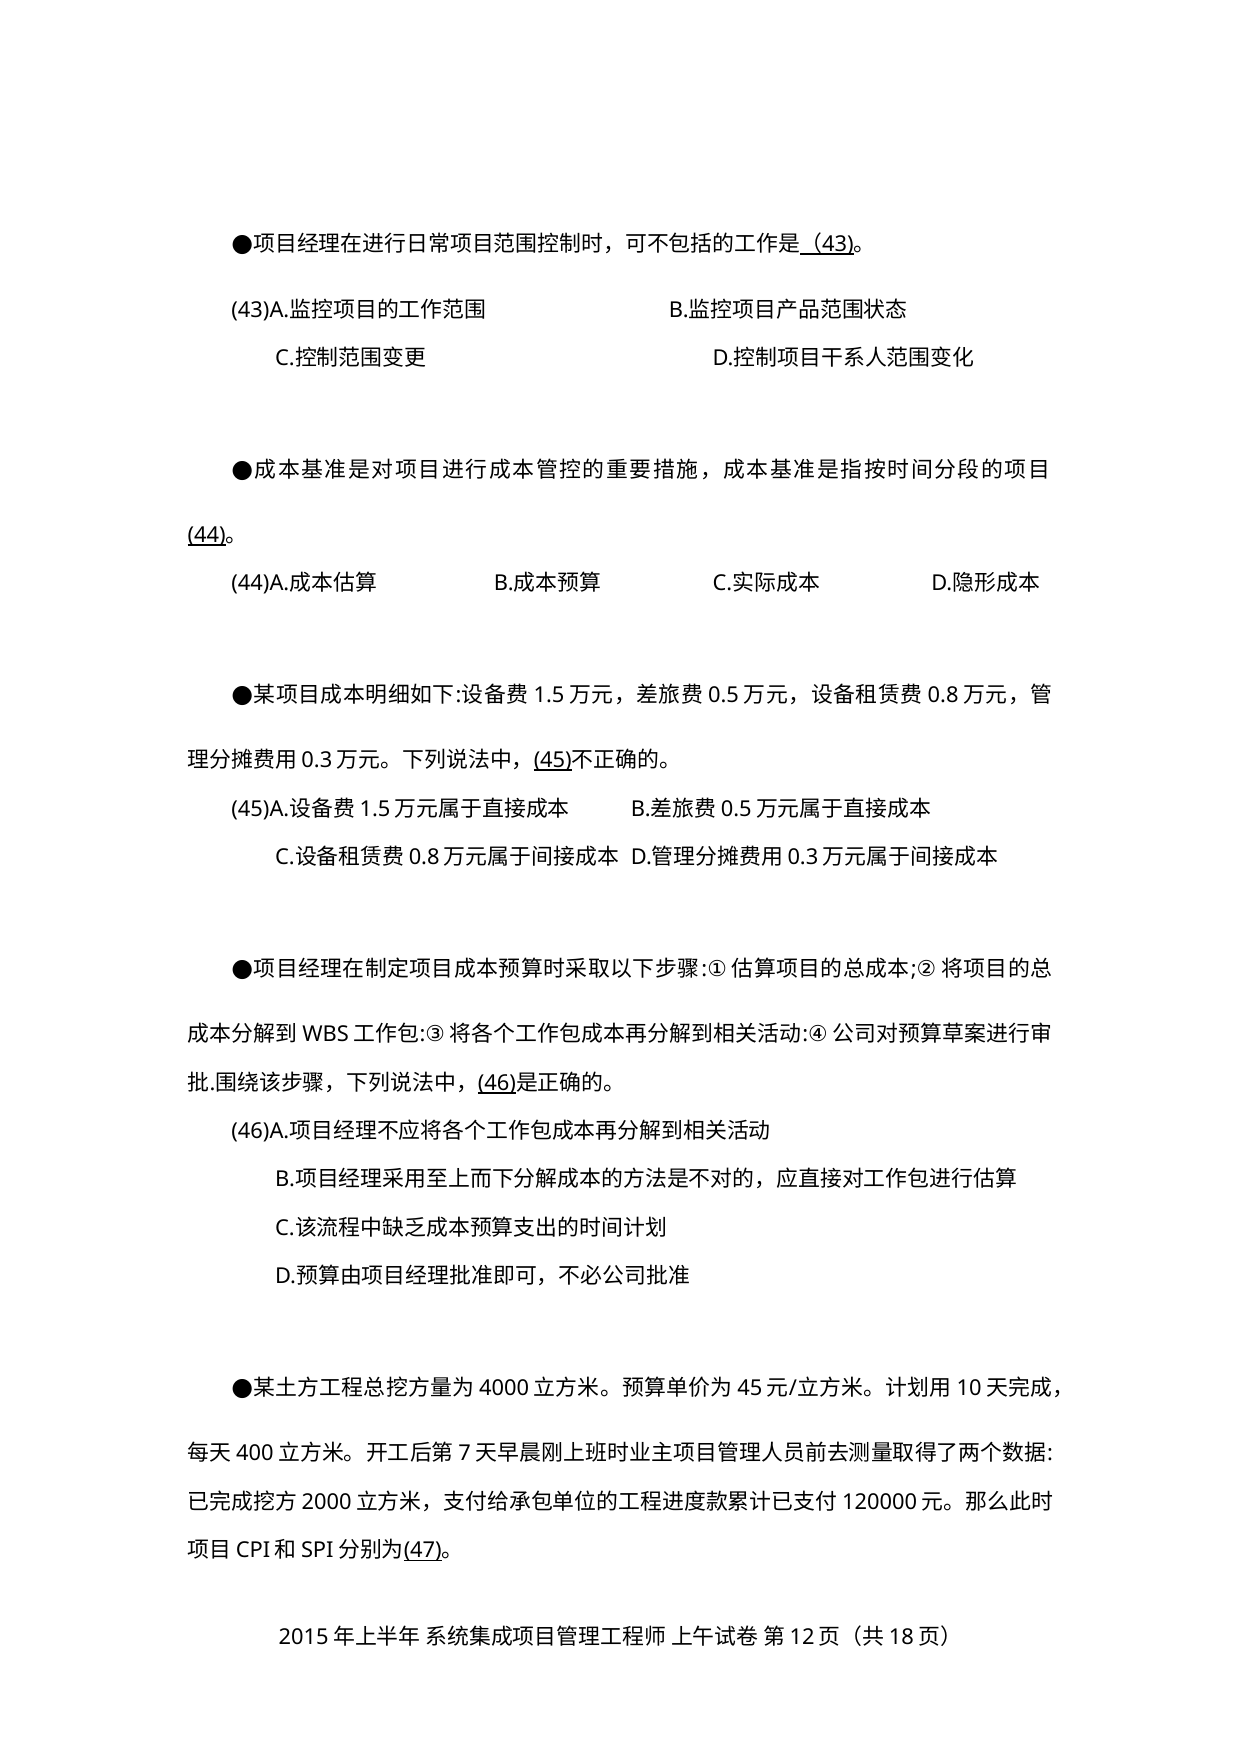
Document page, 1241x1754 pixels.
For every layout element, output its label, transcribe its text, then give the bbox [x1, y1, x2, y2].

text ●项目经理在进行日常项目范围控制时，可不包括的工作是（43)。 [187, 209, 1053, 274]
text ●某土方工程总挖方量为4000立方米。预算单价为45元/立方米。计划用10天完成，每天400立方米。开工后第7天早晨刚上班时业主项目管理人员前去测量取得了两个数据:已完成挖方2000立方米，支付给承包单位的工程进度款累计已支付120000元。那么此时项目CPI和SPI分别为(47)。 [187, 1353, 1053, 1565]
text (45)A.设备费1.5万元属于直接成本 B.差旅费0.5万元属于直接成本 [187, 790, 1053, 823]
text (44)A.成本估算 B.成本预算 C.实际成本 D.隐形成本 [187, 565, 1053, 597]
text ●项目经理在制定项目成本预算时采取以下步骤:①估算项目的总成本;②将项目的总成本分解到WBS工作包:③将各个工作包成本再分解到相关活动:④公司对预算草案进行审批.围绕该步骤，下列说法中，(46)是正确的。 [187, 934, 1053, 1097]
text C.设备租赁费0.8万元属于间接成本 D.管理分摊费用0.3万元属于间接成本 [187, 839, 1053, 871]
text D.预算由项目经理批准即可，不必公司批准 [187, 1258, 1053, 1290]
text (43)A.监控项目的工作范围 B.监控项目产品范围状态 [187, 291, 1053, 324]
text ●成本基准是对项目进行成本管控的重要措施，成本基准是指按时间分段的项目(44)。 [187, 435, 1053, 549]
text C.该流程中缺乏成本预算支出的时间计划 [187, 1209, 1053, 1242]
text ●某项目成本明细如下:设备费1.5万元，差旅费0.5万元，设备租赁费0.8万元，管理分摊费用0.3万元。下列说法中，(45)不正确的。 [187, 661, 1053, 774]
text (46)A.项目经理不应将各个工作包成本再分解到相关活动 [187, 1113, 1053, 1145]
text C.控制范围变更 D.控制项目干系人范围变化 [187, 340, 1053, 372]
text B.项目经理采用至上而下分解成本的方法是不对的，应直接对工作包进行估算 [187, 1161, 1053, 1193]
